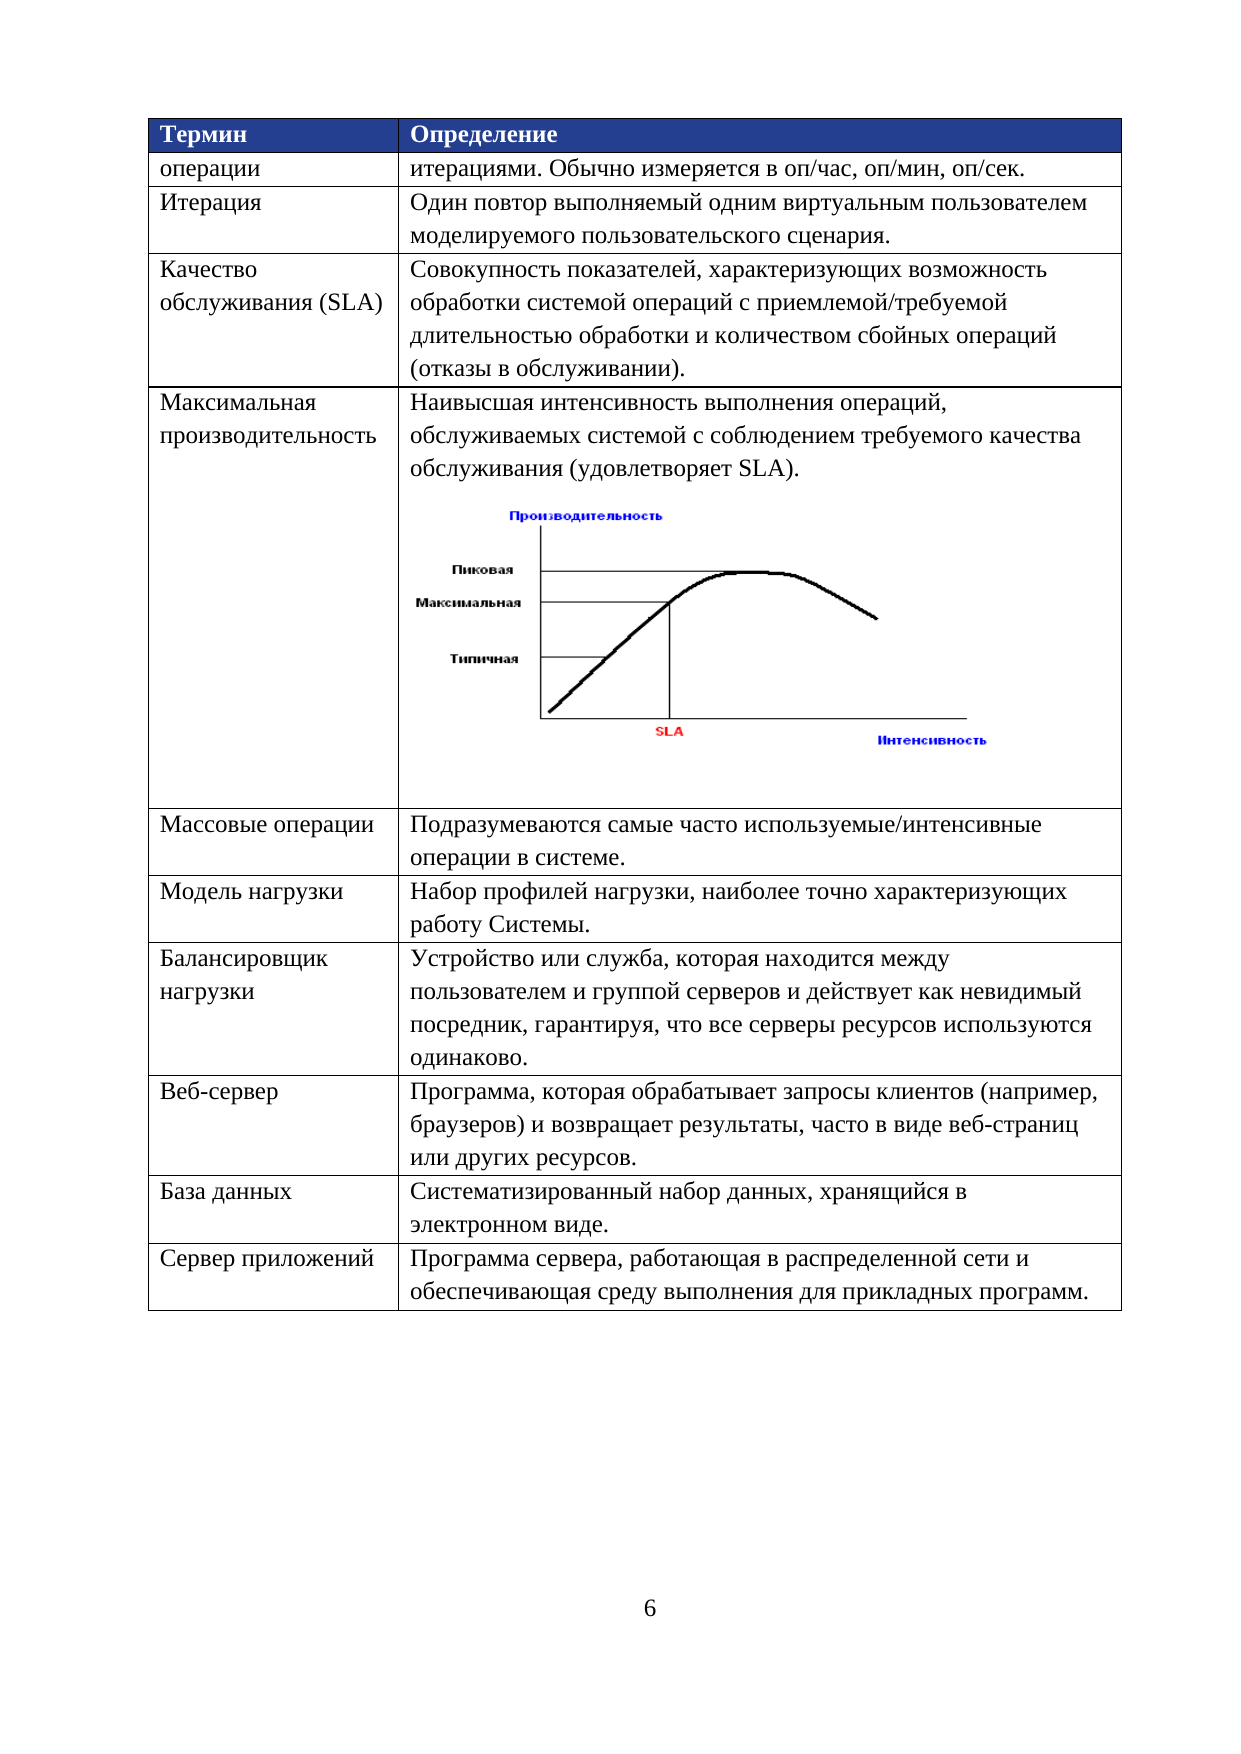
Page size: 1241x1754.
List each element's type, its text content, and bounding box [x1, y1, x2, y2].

table_cell Наивысшая интенсивность выполнения операций, обслуживаемых системой с соблюдением требуемого качества обслуживания (удовлетворяет SLA). [399, 388, 1121, 808]
table_cell Балансировщик нагрузки [149, 943, 398, 1075]
table_cell Итерация [149, 187, 398, 253]
table_cell Подразумеваются самые часто используемые/интенсивные операции в системе. [399, 809, 1121, 875]
table_header Определение [399, 119, 1121, 152]
table_cell Один повтор выполняемый одним виртуальным пользователем моделируемого пользовательского сценария. [399, 187, 1121, 253]
table_cell Качество обслуживания (SLA) [149, 254, 398, 386]
table_cell Устройство или служба, которая находится между пользователем и группой серверов и действует как невидимый посредник, гарантируя, что все серверы ресурсов используются одинаково. [399, 943, 1121, 1075]
table_cell Модель нагрузки [149, 876, 398, 942]
table_cell База данных [149, 1176, 398, 1242]
table_header Термин [149, 119, 398, 152]
table_cell Систематизированный набор данных, хранящийся в электронном виде. [399, 1176, 1121, 1242]
table_cell Веб-сервер [149, 1076, 398, 1175]
table_cell Максимальная производительность [149, 388, 398, 808]
table_cell Массовые операции [149, 809, 398, 875]
table_cell Сервер приложений [149, 1244, 398, 1309]
table_cell Программа сервера, работающая в распределенной сети и обеспечивающая среду выполнения для прикладных программ. [399, 1244, 1121, 1309]
table_cell Программа, которая обрабатывает запросы клиентов (например, браузеров) и возвращает результаты, часто в виде веб-страниц или других ресурсов. [399, 1076, 1121, 1175]
table_cell Интенсивность выполнения операции [149, 153, 398, 186]
picture [410, 486, 1053, 804]
table_cell Набор профилей нагрузки, наиболее точно характеризующих работу Системы. [399, 876, 1121, 942]
table_cell Совокупность показателей, характеризующих возможность обработки системой операций с приемлемой/требуемой длительностью обработки и количеством сбойных операций (отказы в обслуживании). [399, 254, 1121, 386]
